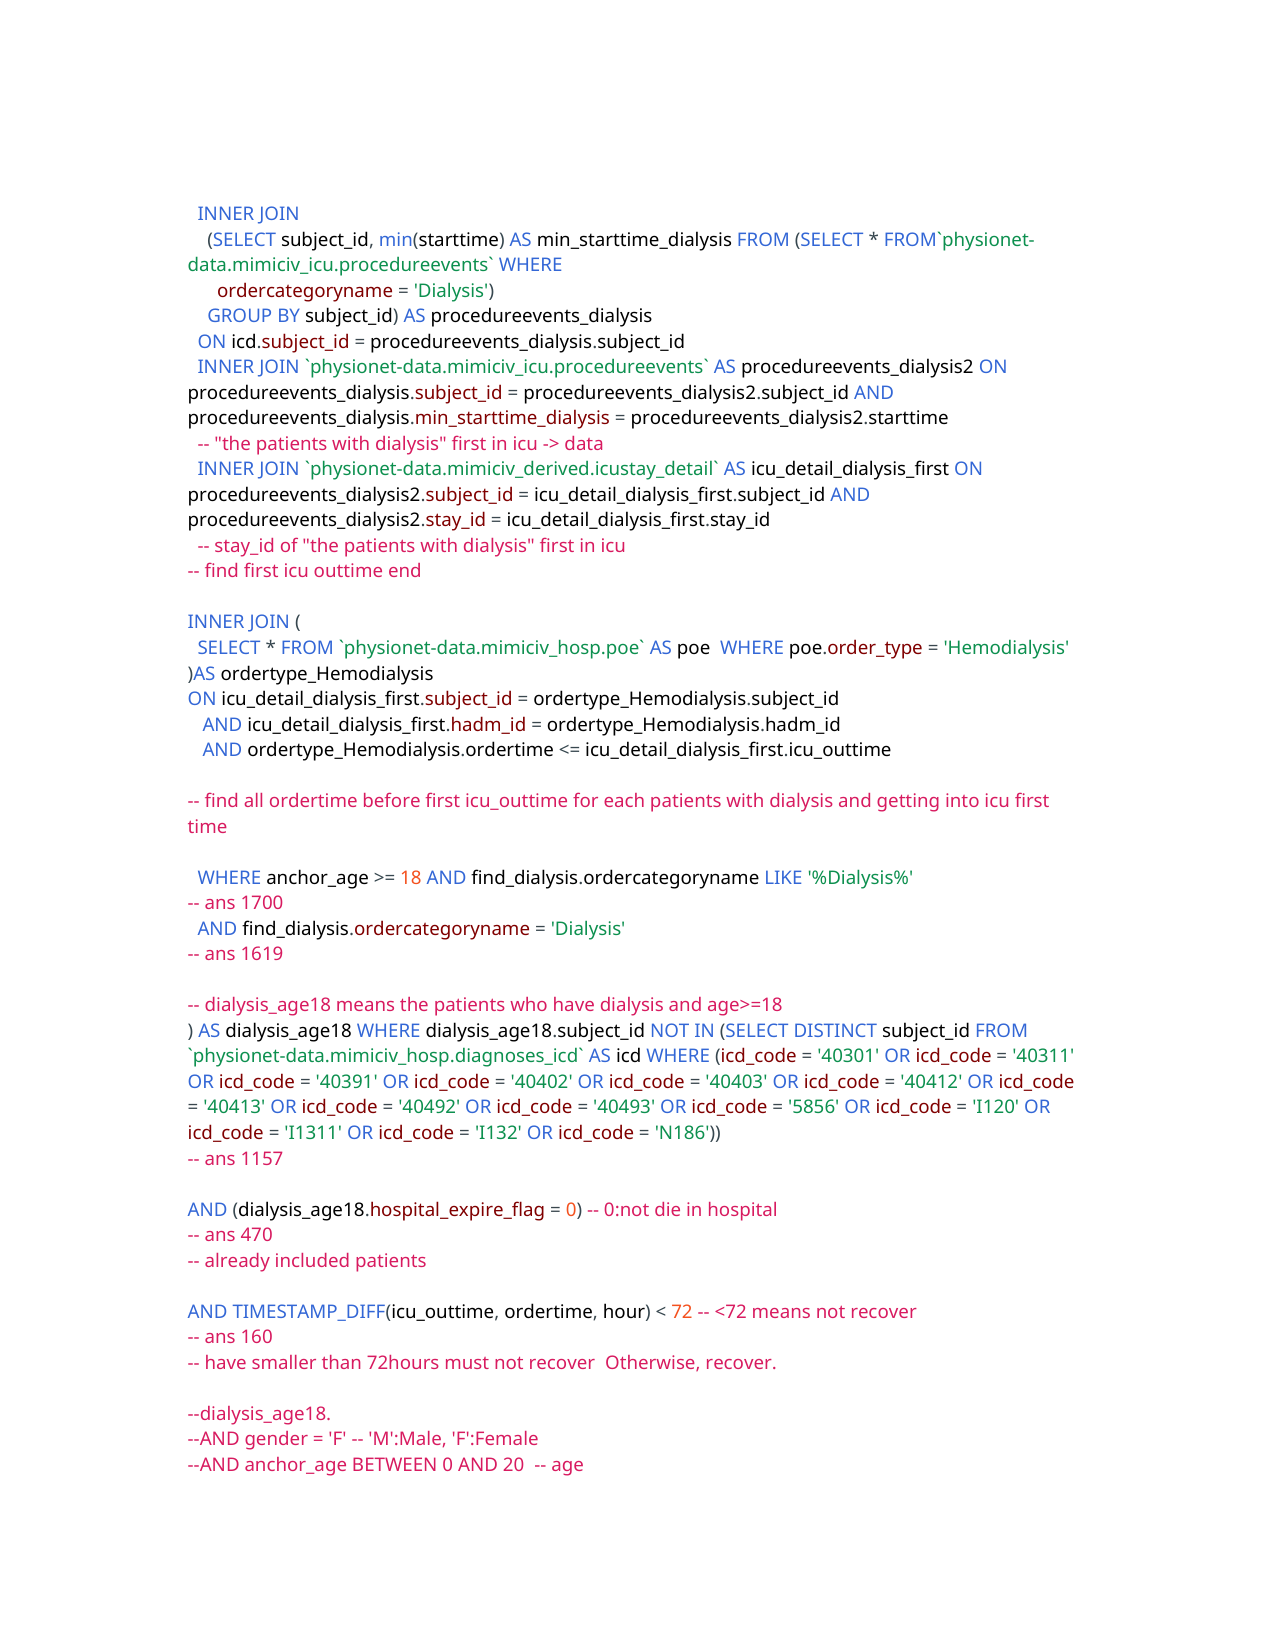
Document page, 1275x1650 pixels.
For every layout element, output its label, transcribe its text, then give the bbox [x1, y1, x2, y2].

text -- already included patients [187, 1247, 1087, 1272]
text -- find first icu outtime end [187, 558, 1087, 583]
text WHERE anchor_age >= 18 AND find_dialysis.ordercategoryname LIKE '%Dialysis%' [187, 864, 1087, 889]
text INNER JOIN ( [187, 609, 1087, 634]
text AND TIMESTAMP_DIFF(icu_outtime, ordertime, hour) < 72 -- <72 means not recover [187, 1298, 1087, 1323]
text AND icu_detail_dialysis_first.hadm_id = ordertype_Hemodialysis.hadm_id [187, 711, 1087, 736]
text -- ans 1619 [187, 941, 1087, 966]
text INNER JOIN `physionet-data.mimiciv_icu.procedureevents` AS procedureevents_dialysis2 ON procedureevents_dialysis.subject_id = procedureevents_dialysis2.subject_id AND procedureevents_dialysis.min_starttime_dialysis = procedureevents_dialysis2.starttime [187, 354, 1087, 430]
text -- have smaller than 72hours must not recover Otherwise, recover. [187, 1349, 1087, 1374]
text GROUP BY subject_id) AS procedureevents_dialysis [187, 303, 1087, 328]
text ON icd.subject_id = procedureevents_dialysis.subject_id [187, 328, 1087, 354]
text ) AS dialysis_age18 WHERE dialysis_age18.subject_id NOT IN (SELECT DISTINCT subject_id FROM `physionet-data.mimiciv_hosp.diagnoses_icd` AS icd WHERE (icd_code = '40301' OR icd_code = '40311' OR icd_code = '40391' OR icd_code = '40402' OR icd_code = '40403' OR icd_code = '40412' OR icd_code = '40413' OR icd_code = '40492' OR icd_code = '40493' OR icd_code = '5856' OR icd_code = 'I120' OR icd_code = 'I1311' OR icd_code = 'I132' OR icd_code = 'N186')) [187, 1017, 1087, 1145]
text (SELECT subject_id, min(starttime) AS min_starttime_dialysis FROM (SELECT * FROM`physionet-data.mimiciv_icu.procedureevents` WHERE [187, 226, 1087, 277]
text -- stay_id of "the patients with dialysis" first in icu [187, 532, 1087, 558]
text SELECT * FROM `physionet-data.mimiciv_hosp.poe` AS poe WHERE poe.order_type = 'Hemodialysis' [187, 634, 1087, 660]
text AND ordertype_Hemodialysis.ordertime <= icu_detail_dialysis_first.icu_outtime [187, 736, 1087, 762]
text INNER JOIN `physionet-data.mimiciv_derived.icustay_detail` AS icu_detail_dialysis_first ON procedureevents_dialysis2.subject_id = icu_detail_dialysis_first.subject_id AND procedureevents_dialysis2.stay_id = icu_detail_dialysis_first.stay_id [187, 456, 1087, 532]
text ON icu_detail_dialysis_first.subject_id = ordertype_Hemodialysis.subject_id [187, 685, 1087, 711]
text -- "the patients with dialysis" first in icu -> data [187, 430, 1087, 456]
text --AND anchor_age BETWEEN 0 AND 20 -- age [187, 1451, 1087, 1477]
text INNER JOIN [187, 201, 1087, 226]
text -- find all ordertime before first icu_outtime for each patients with dialysis and getting into icu first time [187, 787, 1087, 838]
text ordercategoryname = 'Dialysis') [187, 277, 1087, 303]
text --AND gender = 'F' -- 'M':Male, 'F':Female [187, 1426, 1087, 1451]
text -- ans 1700 [187, 889, 1087, 915]
text -- ans 160 [187, 1323, 1087, 1349]
text -- dialysis_age18 means the patients who have dialysis and age>=18 [187, 992, 1087, 1017]
text -- ans 470 [187, 1221, 1087, 1247]
text --dialysis_age18. [187, 1400, 1087, 1426]
text AND (dialysis_age18.hospital_expire_flag = 0) -- 0:not die in hospital [187, 1196, 1087, 1221]
text -- ans 1157 [187, 1145, 1087, 1170]
text )AS ordertype_Hemodialysis [187, 660, 1087, 685]
text AND find_dialysis.ordercategoryname = 'Dialysis' [187, 915, 1087, 941]
